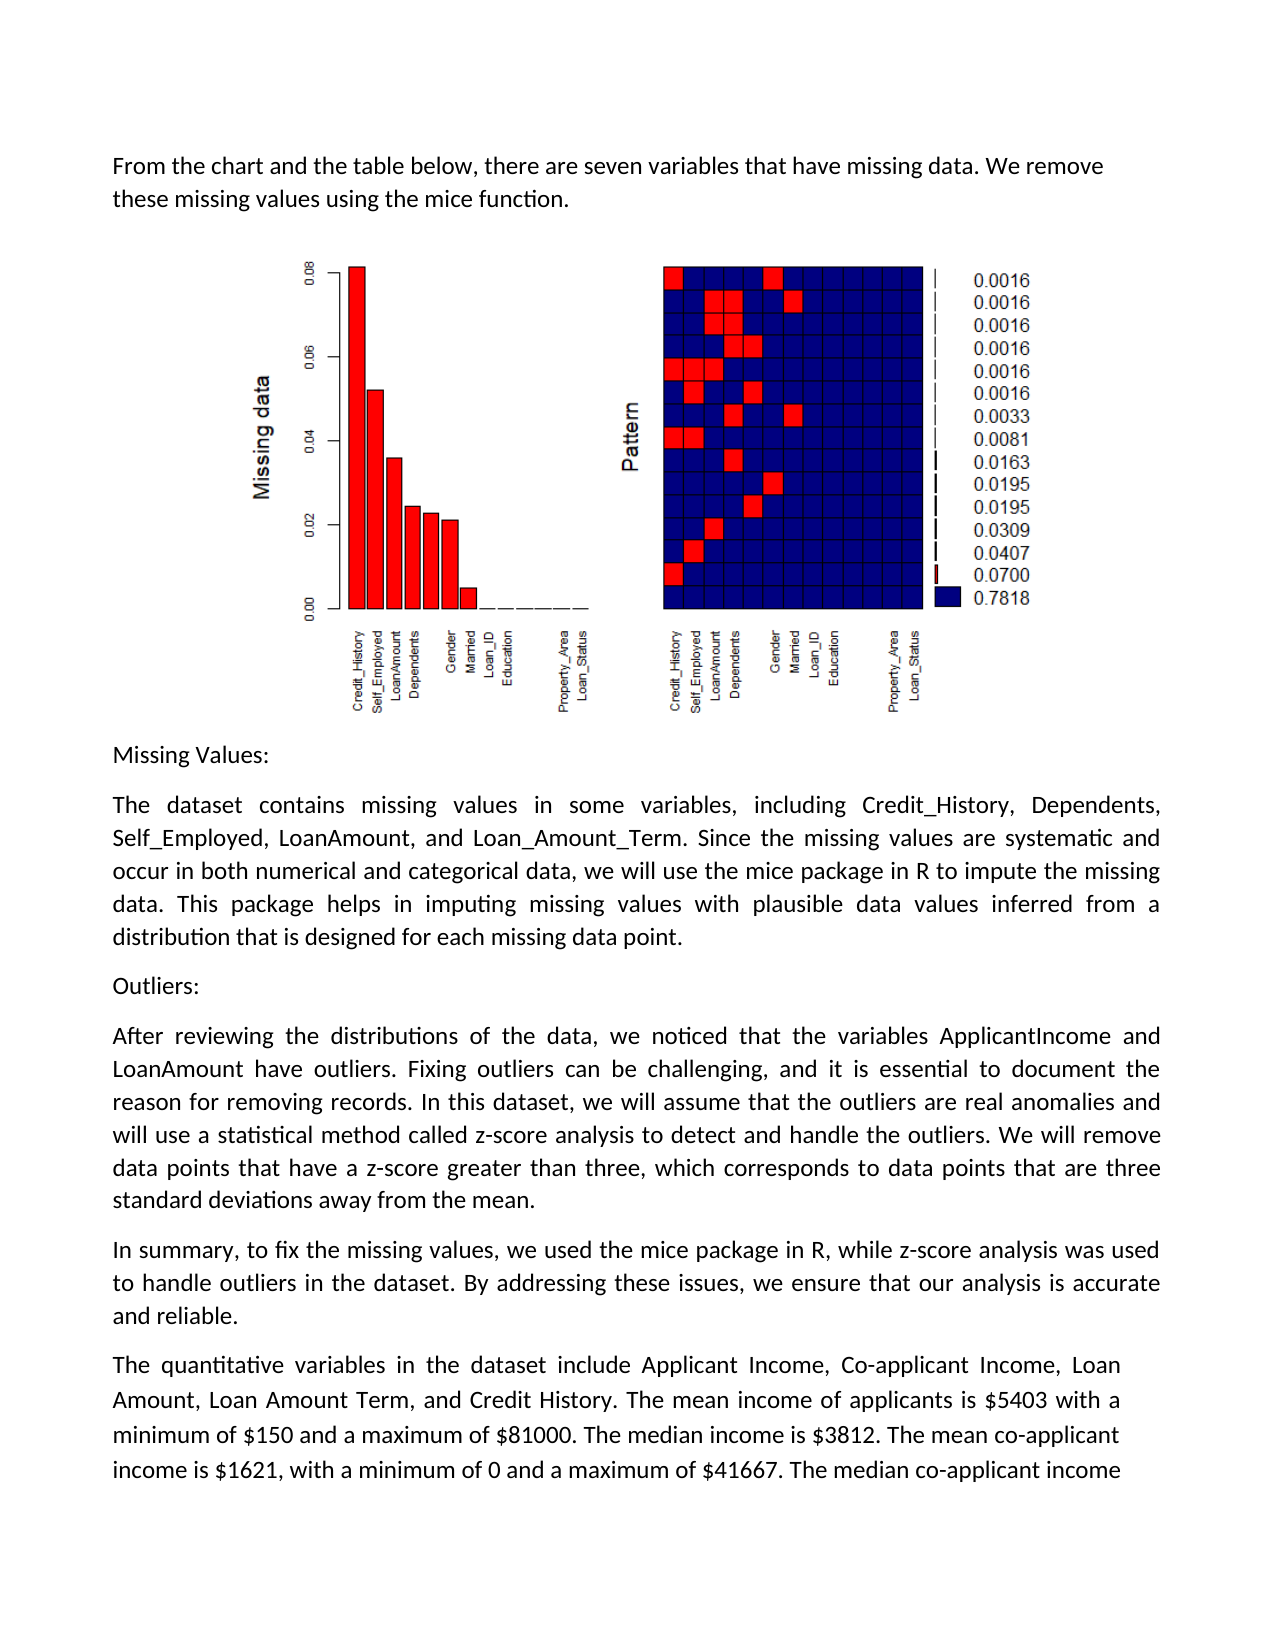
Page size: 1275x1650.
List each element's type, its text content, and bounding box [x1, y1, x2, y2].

text Missing Values: [112, 739, 1162, 770]
text In summary, to fix the missing values, we used the mice package in R, while z-score analysis was used to handle outliers in the dataset. By addressing these issues, we ensure that our analysis is accurate and reliable. [112, 1234, 1162, 1331]
text The dataset contains missing values in some variables, including Credit_History, Dependents, Self_Employed, LoanAmount, and Loan_Amount_Term. Since the missing values are systematic and occur in both numerical and categorical data, we will use the mice package in R to impute the missing data. This package helps in imputing missing values with plausible data values inferred from a distribution that is designed for each missing data point. [112, 789, 1162, 951]
text From the chart and the table below, there are seven variables that have missing data. We remove these missing values using the mice function. [112, 150, 1162, 213]
picture [238, 232, 1037, 721]
text After reviewing the distributions of the data, we noticed that the variables ApplicantIncome and LoanAmount have outliers. Fixing outliers can be challenging, and it is essential to document the reason for removing records. In this dataset, we will assume that the outliers are real anomalies and will use a statistical method called z-score analysis to detect and handle the outliers. We will remove data points that have a z-score greater than three, which corresponds to data points that are three standard deviations away from the mean. [112, 1020, 1162, 1215]
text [112, 1349, 1122, 1485]
text Outliers: [112, 970, 1162, 1001]
